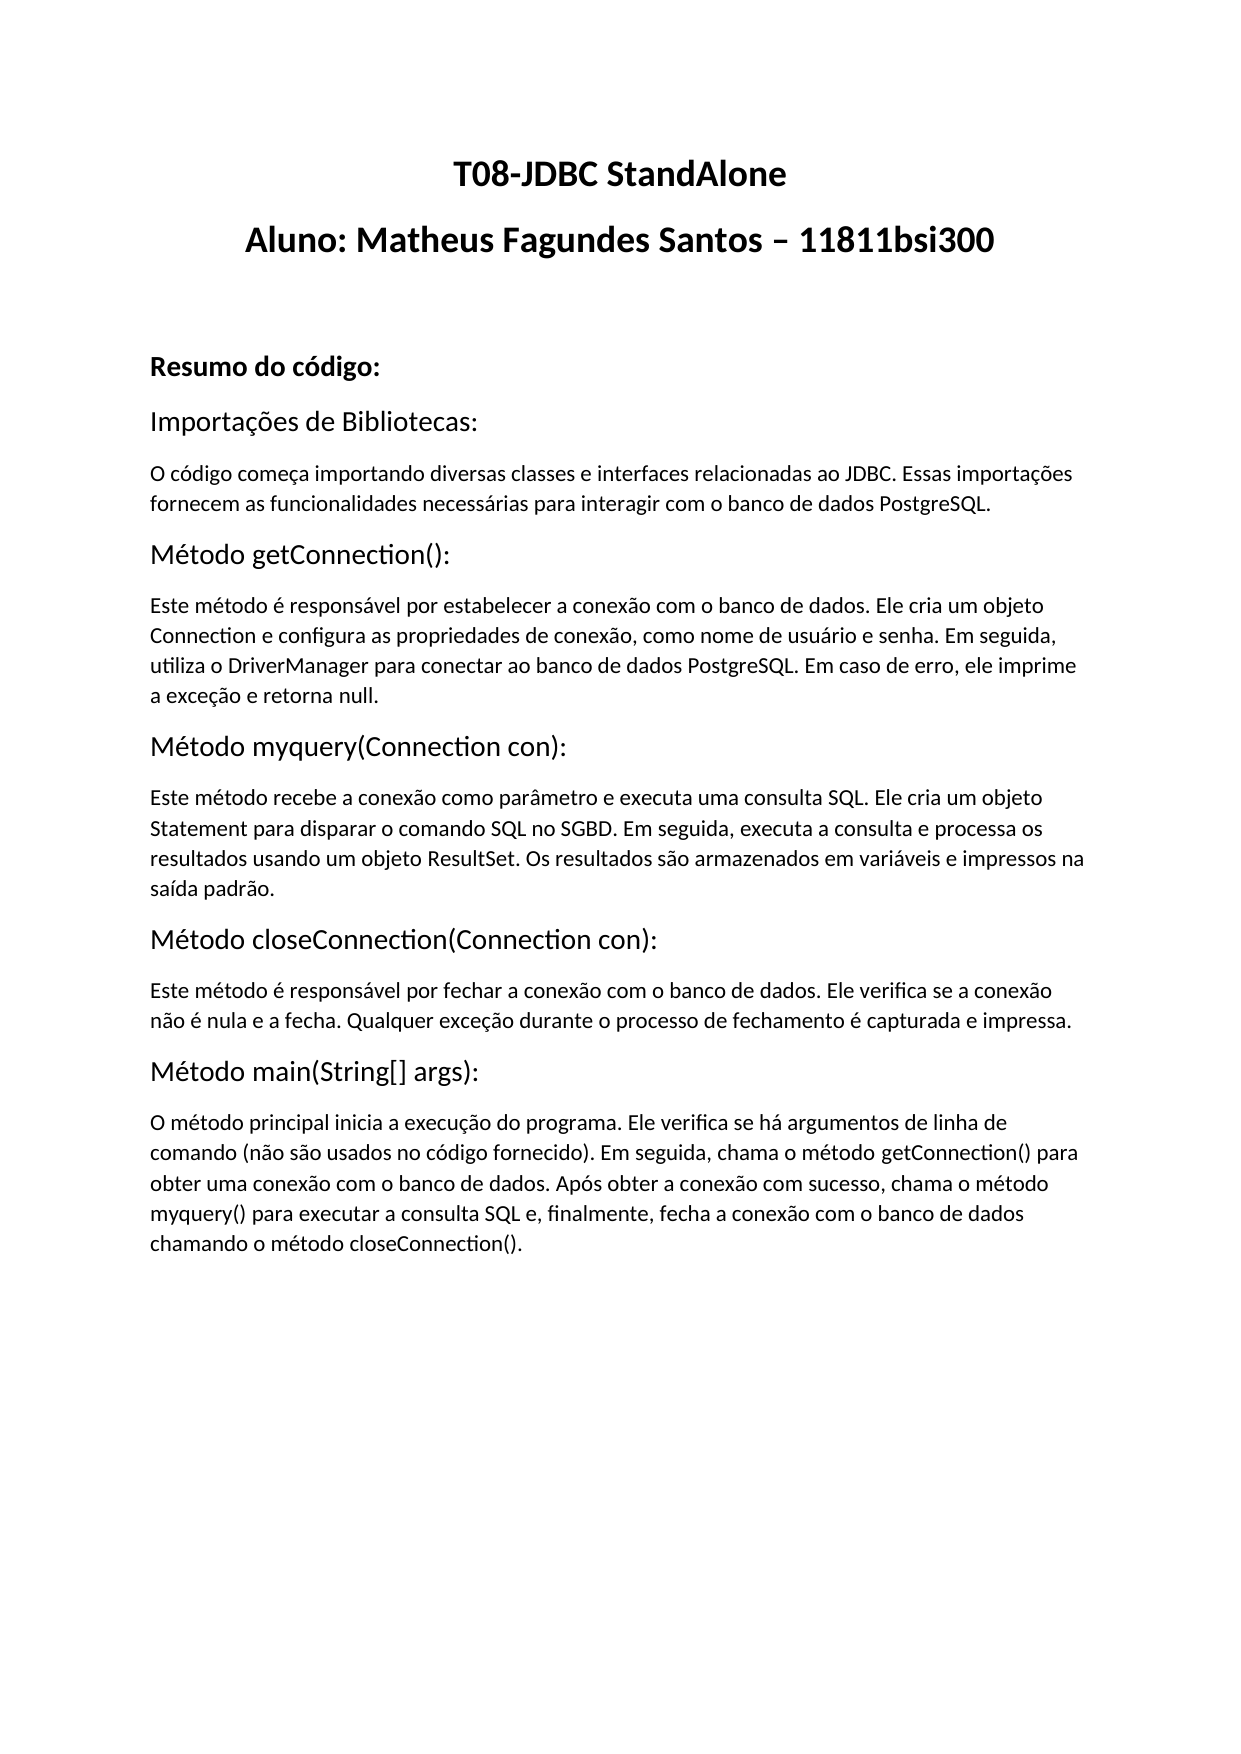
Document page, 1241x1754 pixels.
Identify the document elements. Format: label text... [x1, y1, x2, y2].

text O código começa importando diversas classes e interfaces relacionadas ao JDBC. Essas importações fornecem as funcionalidades necessárias para interagir com o banco de dados PostgreSQL. [150, 459, 1090, 517]
text T08-JDBC StandAlone [150, 150, 1090, 196]
text Método closeConnection(Connection con): [150, 921, 1090, 957]
text Método myquery(Connection con): [150, 728, 1090, 764]
text Importações de Bibliotecas: [150, 403, 1090, 439]
text Este método recebe a conexão como parâmetro e executa uma consulta SQL. Ele cria um objeto Statement para disparar o comando SQL no SGBD. Em seguida, executa a consulta e processa os resultados usando um objeto ResultSet. Os resultados são armazenados em variáveis e impressos na saída padrão. [150, 783, 1090, 902]
text Resumo do código: [150, 348, 1090, 384]
text Método getConnection(): [150, 536, 1090, 571]
text O método principal inicia a execução do programa. Ele verifica se há argumentos de linha de comando (não são usados no código fornecido). Em seguida, chama o método getConnection() para obter uma conexão com o banco de dados. Após obter a conexão com sucesso, chama o método myquery() para executar a consulta SQL e, finalmente, fecha a conexão com o banco de dados chamando o método closeConnection(). [150, 1108, 1090, 1257]
text Este método é responsável por fechar a conexão com o banco de dados. Ele verifica se a conexão não é nula e a fecha. Qualquer exceção durante o processo de fechamento é capturada e impressa. [150, 976, 1090, 1034]
text Método main(String[] args): [150, 1053, 1090, 1089]
text Aluno: Matheus Fagundes Santos – 11811bsi300 [150, 216, 1090, 262]
text Este método é responsável por estabelecer a conexão com o banco de dados. Ele cria um objeto Connection e configura as propriedades de conexão, como nome de usuário e senha. Em seguida, utiliza o DriverManager para conectar ao banco de dados PostgreSQL. Em caso de erro, ele imprime a exceção e retorna null. [150, 591, 1090, 709]
